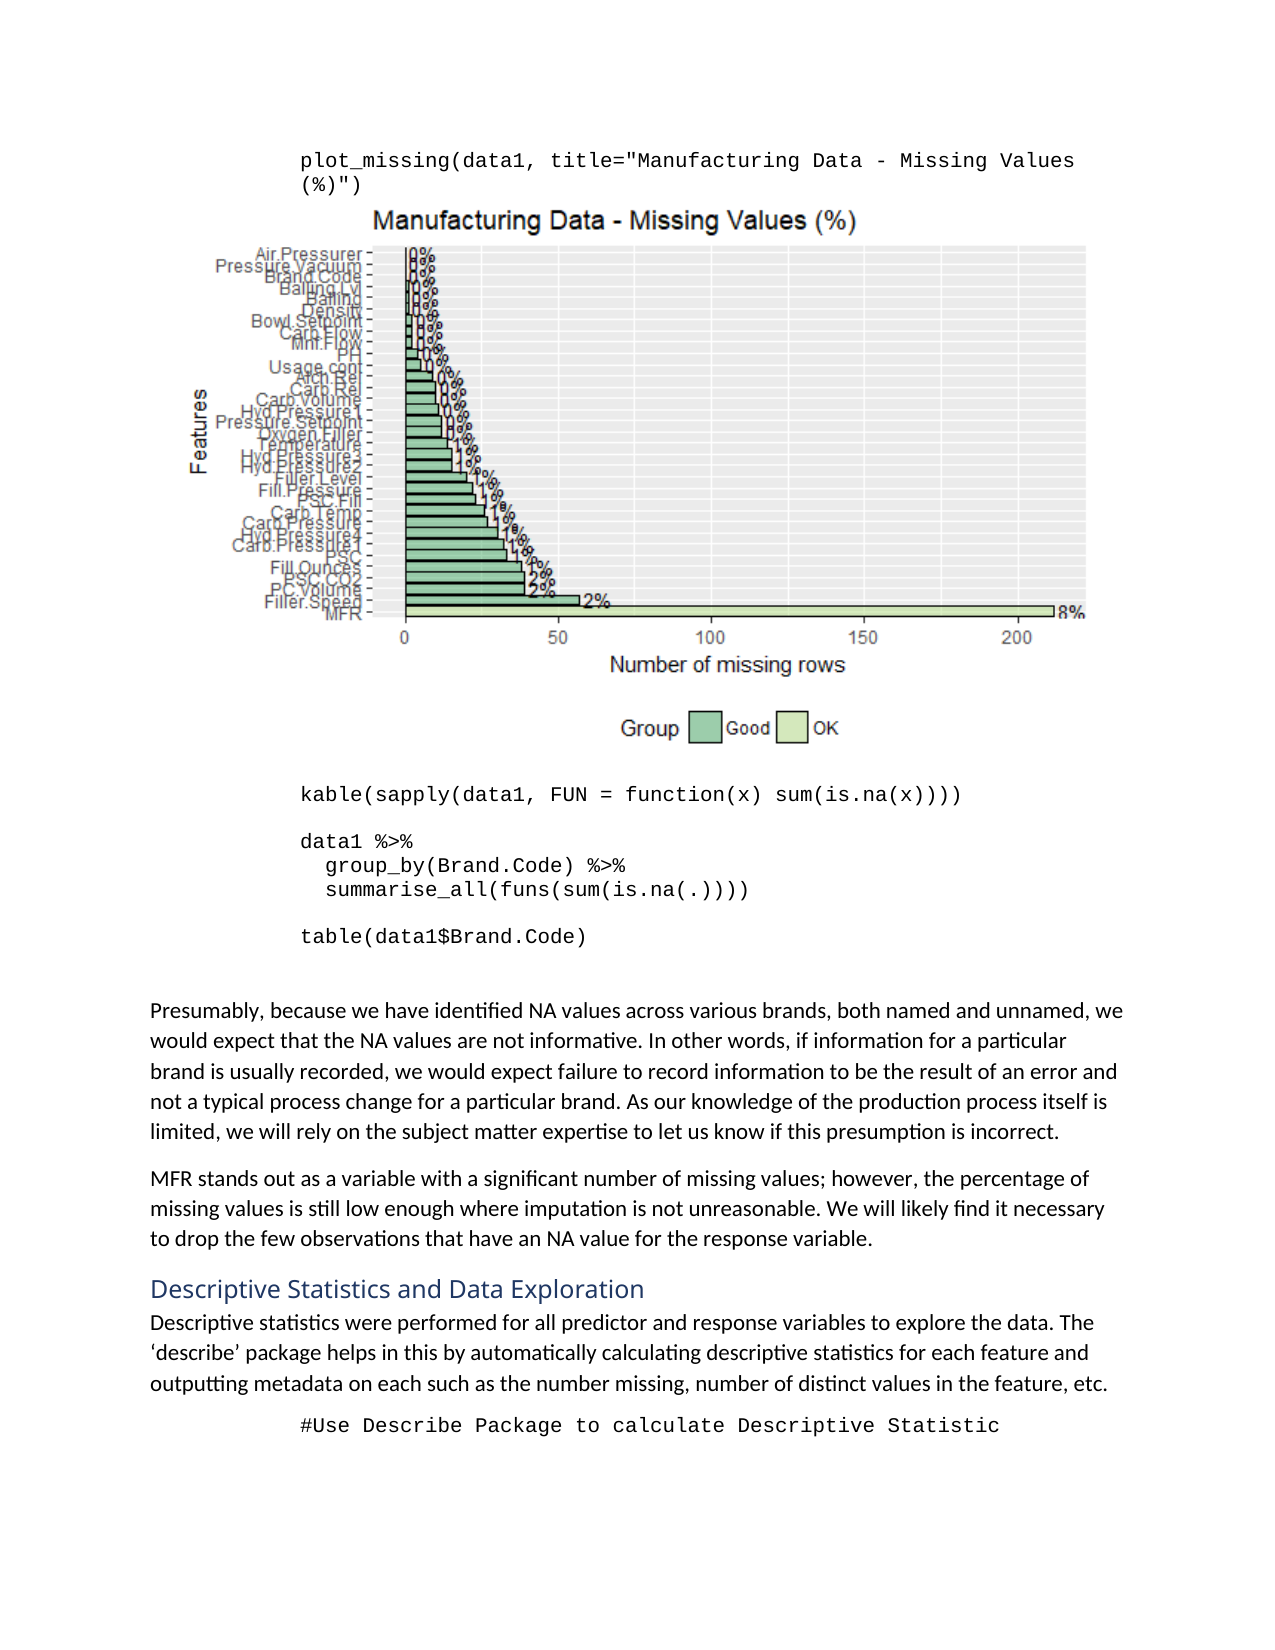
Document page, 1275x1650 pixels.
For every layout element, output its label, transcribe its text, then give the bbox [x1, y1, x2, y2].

text kable(sapply(data1, FUN = function(x) sum(is.na(x)))) [300, 784, 1125, 808]
text MFR stands out as a variable with a significant number of missing values; however, the percentage of missing values is still low enough where imputation is not unreasonable. We will likely find it necessary to drop the few observations that have an NA value for the response variable. [150, 1164, 1125, 1253]
text table(data1$Brand.Code) [300, 926, 1125, 949]
text Presumably, because we have identified NA values across various brands, both named and unnamed, we would expect that the NA values are not informative. In other words, if information for a particular brand is usually recorded, we would expect failure to record information to be the result of an error and not a typical process change for a particular brand. As our knowledge of the production process itself is limited, we will rely on the subject matter expertise to let us know if this presumption is incorrect. [150, 996, 1125, 1145]
text #Use Describe Package to calculate Descriptive Statistic [300, 1416, 1125, 1439]
text group_by(Brand.Code) %>% [300, 855, 1125, 879]
text data1 %>% [300, 831, 1125, 855]
text Descriptive statistics were performed for all predictor and response variables to explore the data. The ‘describe’ package helps in this by automatically calculating descriptive statistics for each feature and outputting metadata on each such as the number missing, number of distinct values in the feature, etc. [150, 1308, 1125, 1397]
picture [177, 197, 1098, 766]
text plot_missing(data1, title="Manufacturing Data - Missing Values (%)") [300, 150, 1125, 197]
subtitle Descriptive Statistics and Data Exploration [150, 1271, 1125, 1306]
text summarise_all(funs(sum(is.na(.)))) [300, 879, 1125, 902]
